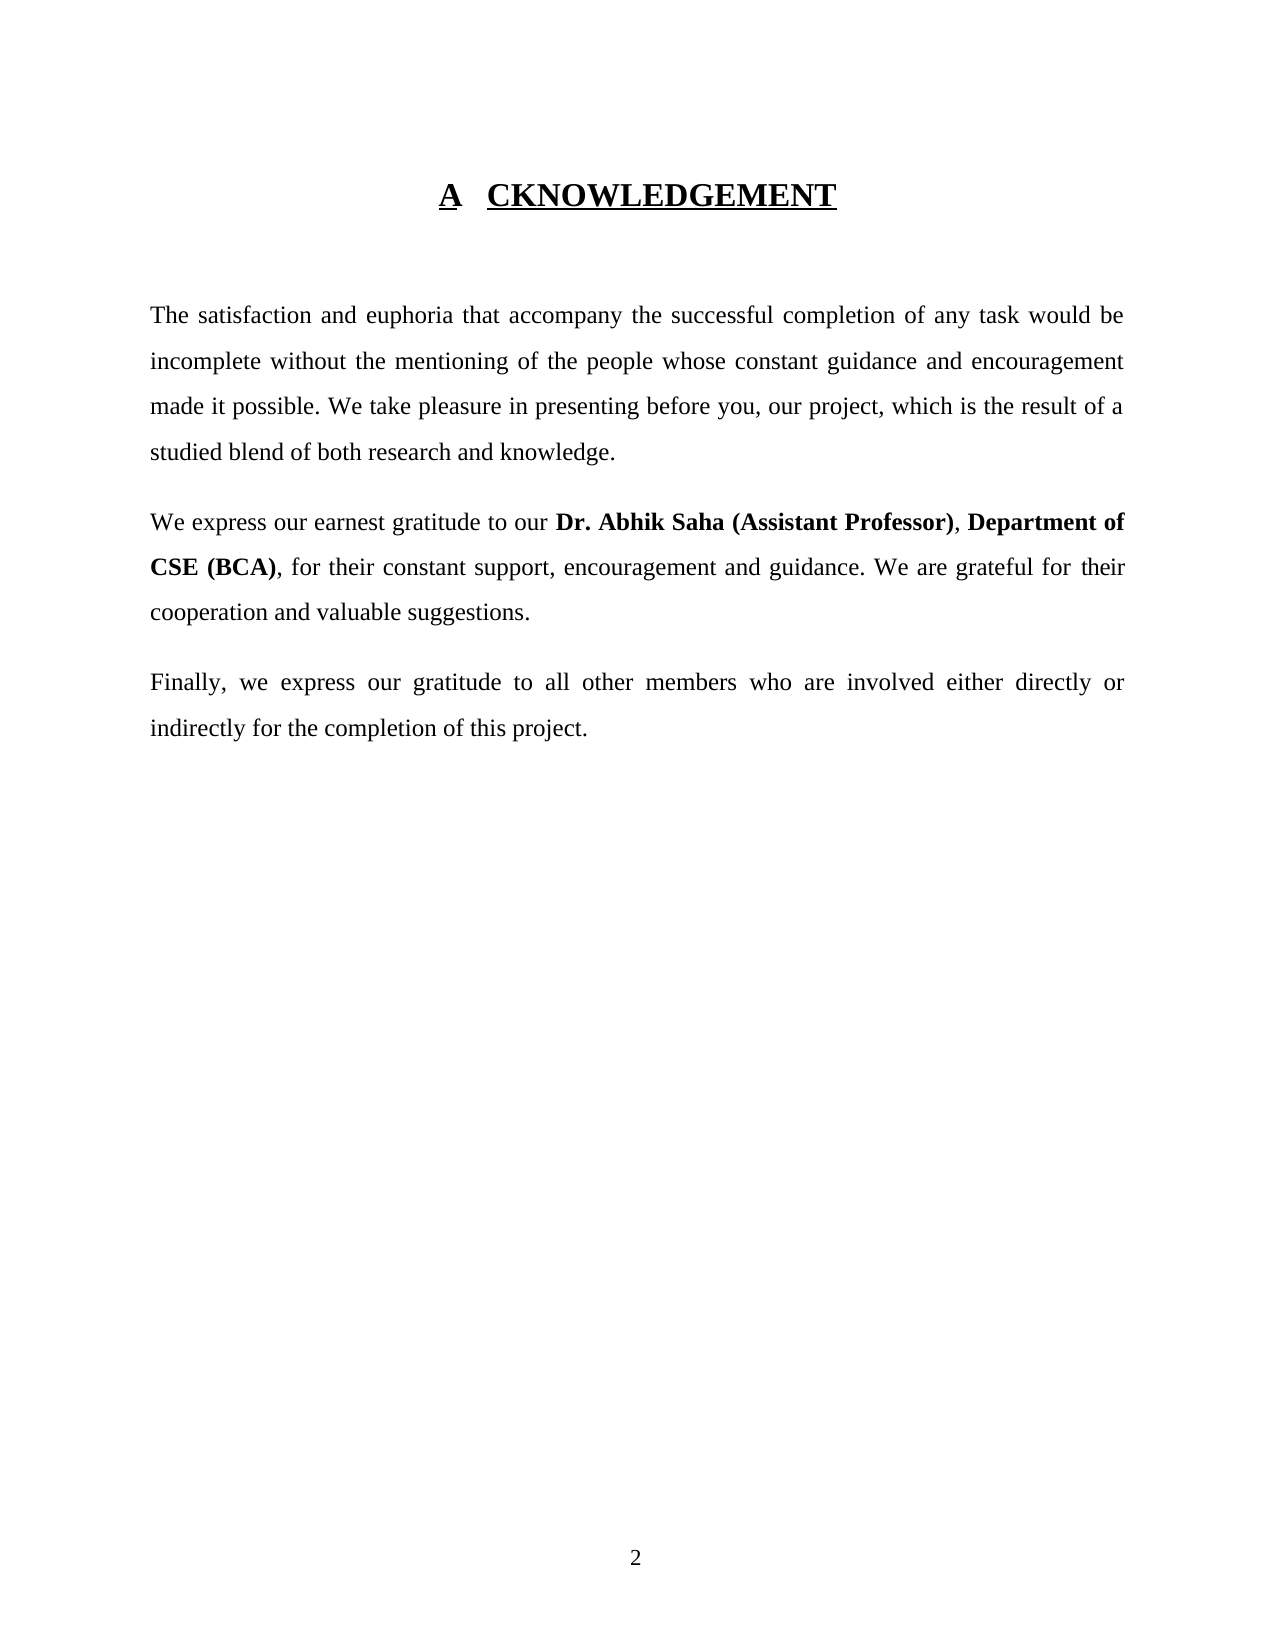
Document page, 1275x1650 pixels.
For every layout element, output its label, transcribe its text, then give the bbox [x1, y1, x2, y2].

text The satisfaction and euphoria that accompany the successful completion of any task would be incomplete without the mentioning of the people whose constant guidance and encouragement made it possible. We take pleasure in presenting before you, our project, which is the result of a studied blend of both research and knowledge. [150, 300, 1125, 465]
text Finally, we express our gratitude to all other members who are involved either directly or indirectly for the completion of this project. [150, 667, 1125, 742]
text We express our earnest gratitude to our Dr. Abhik Saha (Assistant Professor), Department of CSE (BCA), for their constant support, encouragement and guidance. We are grateful for their cooperation and valuable suggestions. [150, 507, 1125, 626]
text A CKNOWLEDGEMENT [288, 175, 987, 213]
